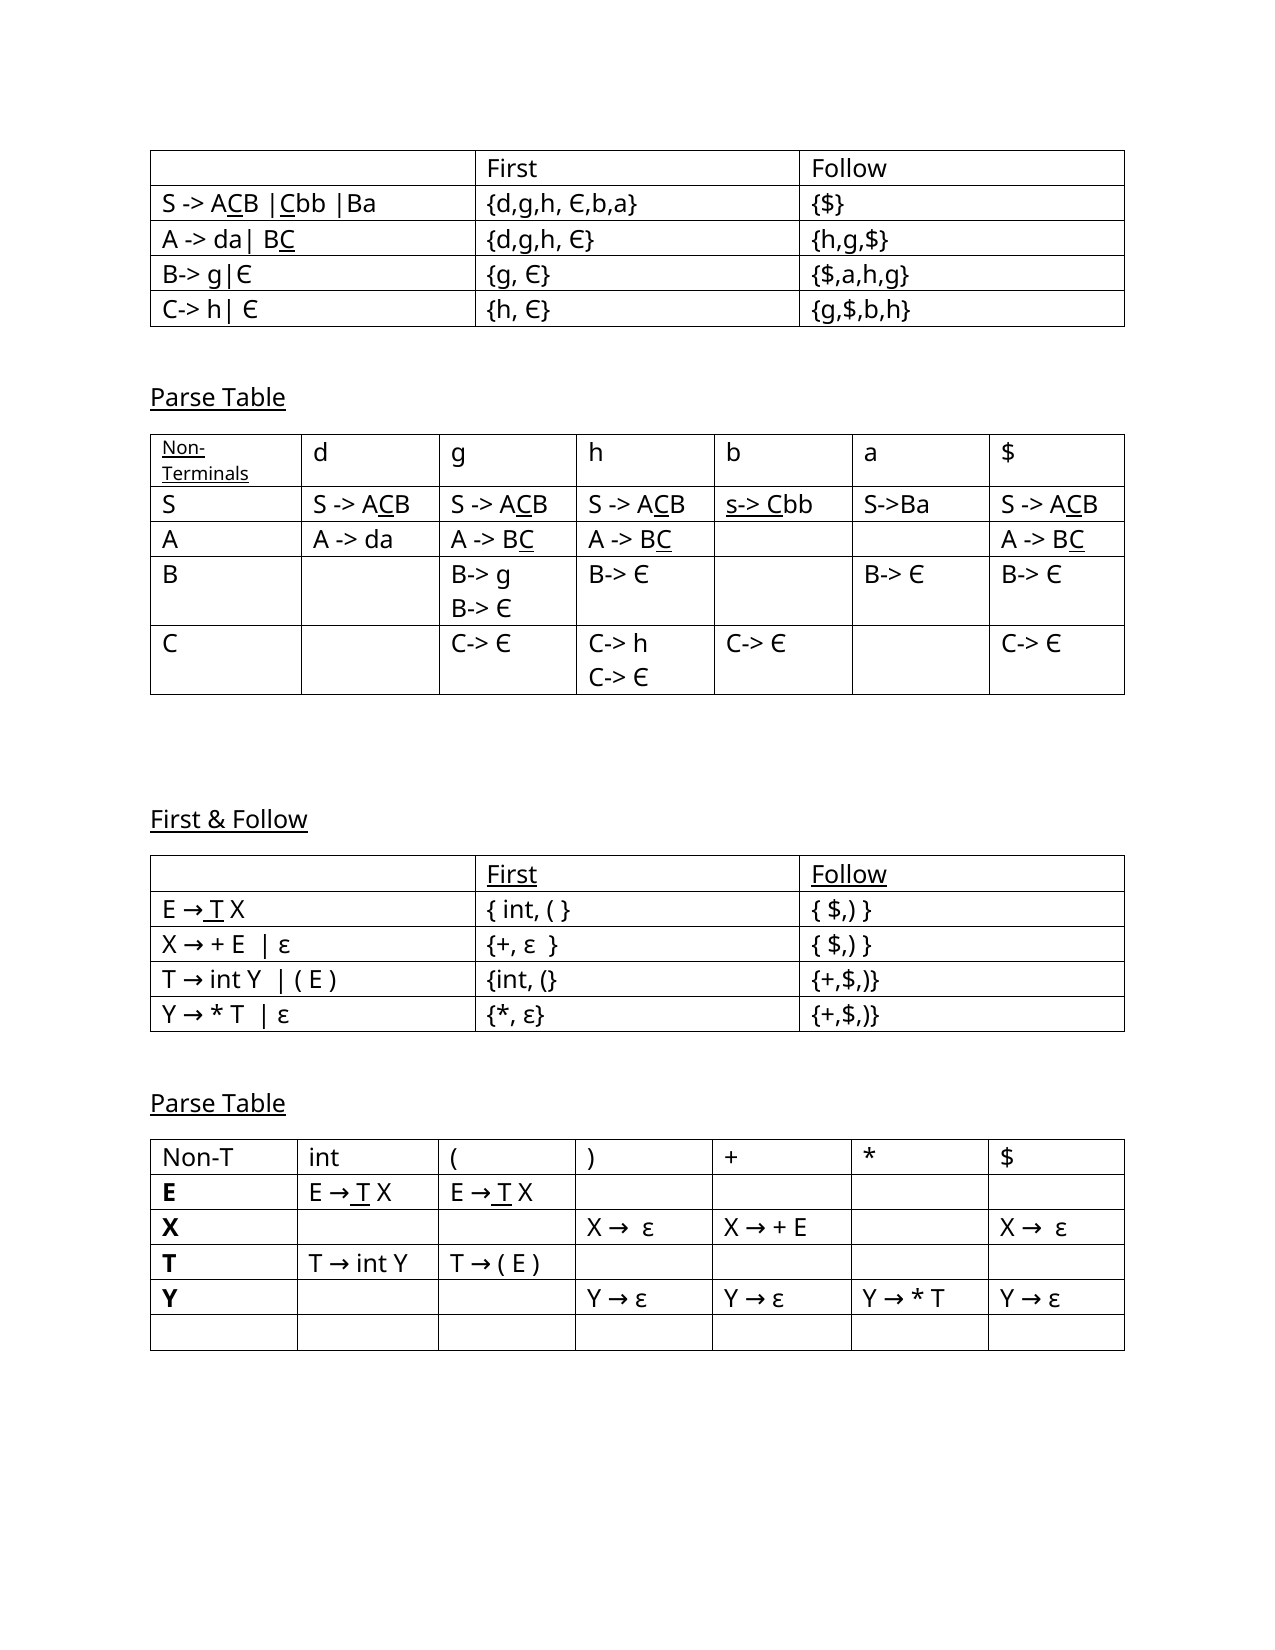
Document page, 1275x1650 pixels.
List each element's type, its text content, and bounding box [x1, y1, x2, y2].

text Parse Table [150, 1085, 1125, 1119]
table_header int [298, 1140, 438, 1174]
table_header Follow [800, 151, 1124, 185]
table_cell S -> ACB [577, 487, 714, 521]
table_cell Y → ε [713, 1280, 851, 1314]
table_cell T → int Y | ( E ) [151, 962, 475, 996]
table_header b [715, 435, 852, 486]
table_cell E [151, 1175, 297, 1209]
table_header [151, 151, 475, 185]
table_cell {+,$,)} [800, 962, 1124, 996]
table_cell B [151, 557, 301, 625]
table_cell C-> h C-> Є [577, 626, 714, 694]
table_cell {+, ε } [476, 927, 799, 961]
table_cell [989, 1315, 1124, 1349]
table_header a [853, 435, 989, 486]
table_cell [298, 1315, 438, 1349]
table_cell C-> h| Є [151, 291, 475, 326]
table_cell A -> BC [990, 522, 1124, 556]
table_cell {d,g,h, Є} [476, 221, 799, 255]
table_cell [302, 626, 439, 694]
table_cell B-> Є [853, 557, 989, 625]
table_cell {h, Є} [476, 291, 799, 326]
table_cell A [151, 522, 301, 556]
table_cell S->Ba [853, 487, 989, 521]
table_cell E → T X [439, 1175, 575, 1209]
table_header $ [990, 435, 1124, 486]
table_header h [577, 435, 714, 486]
table_cell C-> Є [440, 626, 576, 694]
table_cell X → + E | ε [151, 927, 475, 961]
table_cell [852, 1210, 988, 1244]
table_cell { $,) } [800, 892, 1124, 926]
table_cell T → int Y [298, 1245, 438, 1279]
table_cell A -> da [302, 522, 439, 556]
table_cell [302, 557, 439, 625]
table_cell [298, 1210, 438, 1244]
table_header First [476, 856, 799, 891]
table_cell {g, Є} [476, 256, 799, 290]
table_cell E → T X [298, 1175, 438, 1209]
table_cell S [151, 487, 301, 521]
table_cell S -> ACB [440, 487, 576, 521]
table_header [151, 856, 475, 891]
table_cell [439, 1210, 575, 1244]
table_cell [298, 1280, 438, 1314]
table_cell [853, 522, 989, 556]
table_cell {$,a,h,g} [800, 256, 1124, 290]
table_cell Y → * T [852, 1280, 988, 1314]
table_cell T [151, 1245, 297, 1279]
table_cell [715, 557, 852, 625]
table_header Follow [800, 856, 1124, 891]
table_cell {d,g,h, Є,b,a} [476, 186, 799, 220]
table_cell s-> Cbb [715, 487, 852, 521]
table_header Non-T [151, 1140, 297, 1174]
text First & Follow [150, 802, 1125, 836]
table_header * [852, 1140, 988, 1174]
table_header ( [439, 1140, 575, 1174]
table_cell X → ε [989, 1210, 1124, 1244]
table_cell {$} [800, 186, 1124, 220]
table_cell A -> BC [577, 522, 714, 556]
table_cell X [151, 1210, 297, 1244]
table_header + [713, 1140, 851, 1174]
table_cell A -> da| BC [151, 221, 475, 255]
table_cell {h,g,$} [800, 221, 1124, 255]
table_header d [302, 435, 439, 486]
table_header $ [989, 1140, 1124, 1174]
table_cell {*, ε} [476, 997, 799, 1031]
table_cell {int, (} [476, 962, 799, 996]
table_cell [576, 1245, 712, 1279]
table_cell [713, 1315, 851, 1349]
table_cell Y → ε [576, 1280, 712, 1314]
table_cell S -> ACB [990, 487, 1124, 521]
table_cell [989, 1175, 1124, 1209]
table_cell [713, 1175, 851, 1209]
table_cell Y → * T | ε [151, 997, 475, 1031]
table_cell B-> Є [577, 557, 714, 625]
table_cell B-> g|Є [151, 256, 475, 290]
table_cell [576, 1315, 712, 1349]
table_cell [439, 1280, 575, 1314]
table_cell C-> Є [990, 626, 1124, 694]
text Parse Table [150, 380, 1125, 414]
table_cell [852, 1315, 988, 1349]
table_cell B-> g B-> Є [440, 557, 576, 625]
table_cell [713, 1245, 851, 1279]
table_cell { int, ( } [476, 892, 799, 926]
table_header First [476, 151, 799, 185]
table_header ) [576, 1140, 712, 1174]
table_cell C-> Є [715, 626, 852, 694]
table_cell {+,$,)} [800, 997, 1124, 1031]
table_cell [715, 522, 852, 556]
table_cell X → ε [576, 1210, 712, 1244]
table_header Non-Terminals [151, 435, 301, 486]
table_cell {g,$,b,h} [800, 291, 1124, 326]
table_cell { $,) } [800, 927, 1124, 961]
table_cell T → ( E ) [439, 1245, 575, 1279]
table_cell E → T X [151, 892, 475, 926]
table_cell [576, 1175, 712, 1209]
table_cell B-> Є [990, 557, 1124, 625]
table_cell [852, 1245, 988, 1279]
table_cell [852, 1175, 988, 1209]
table_header g [440, 435, 576, 486]
table_cell S -> ACB |Cbb |Ba [151, 186, 475, 220]
table_cell C [151, 626, 301, 694]
table_cell Y [151, 1280, 297, 1314]
table_cell X → + E [713, 1210, 851, 1244]
table_cell Y → ε [989, 1280, 1124, 1314]
table_cell [989, 1245, 1124, 1279]
table_cell A -> BC [440, 522, 576, 556]
table_cell [853, 626, 989, 694]
table_cell S -> ACB [302, 487, 439, 521]
table_cell [439, 1315, 575, 1349]
table_cell [151, 1315, 297, 1349]
